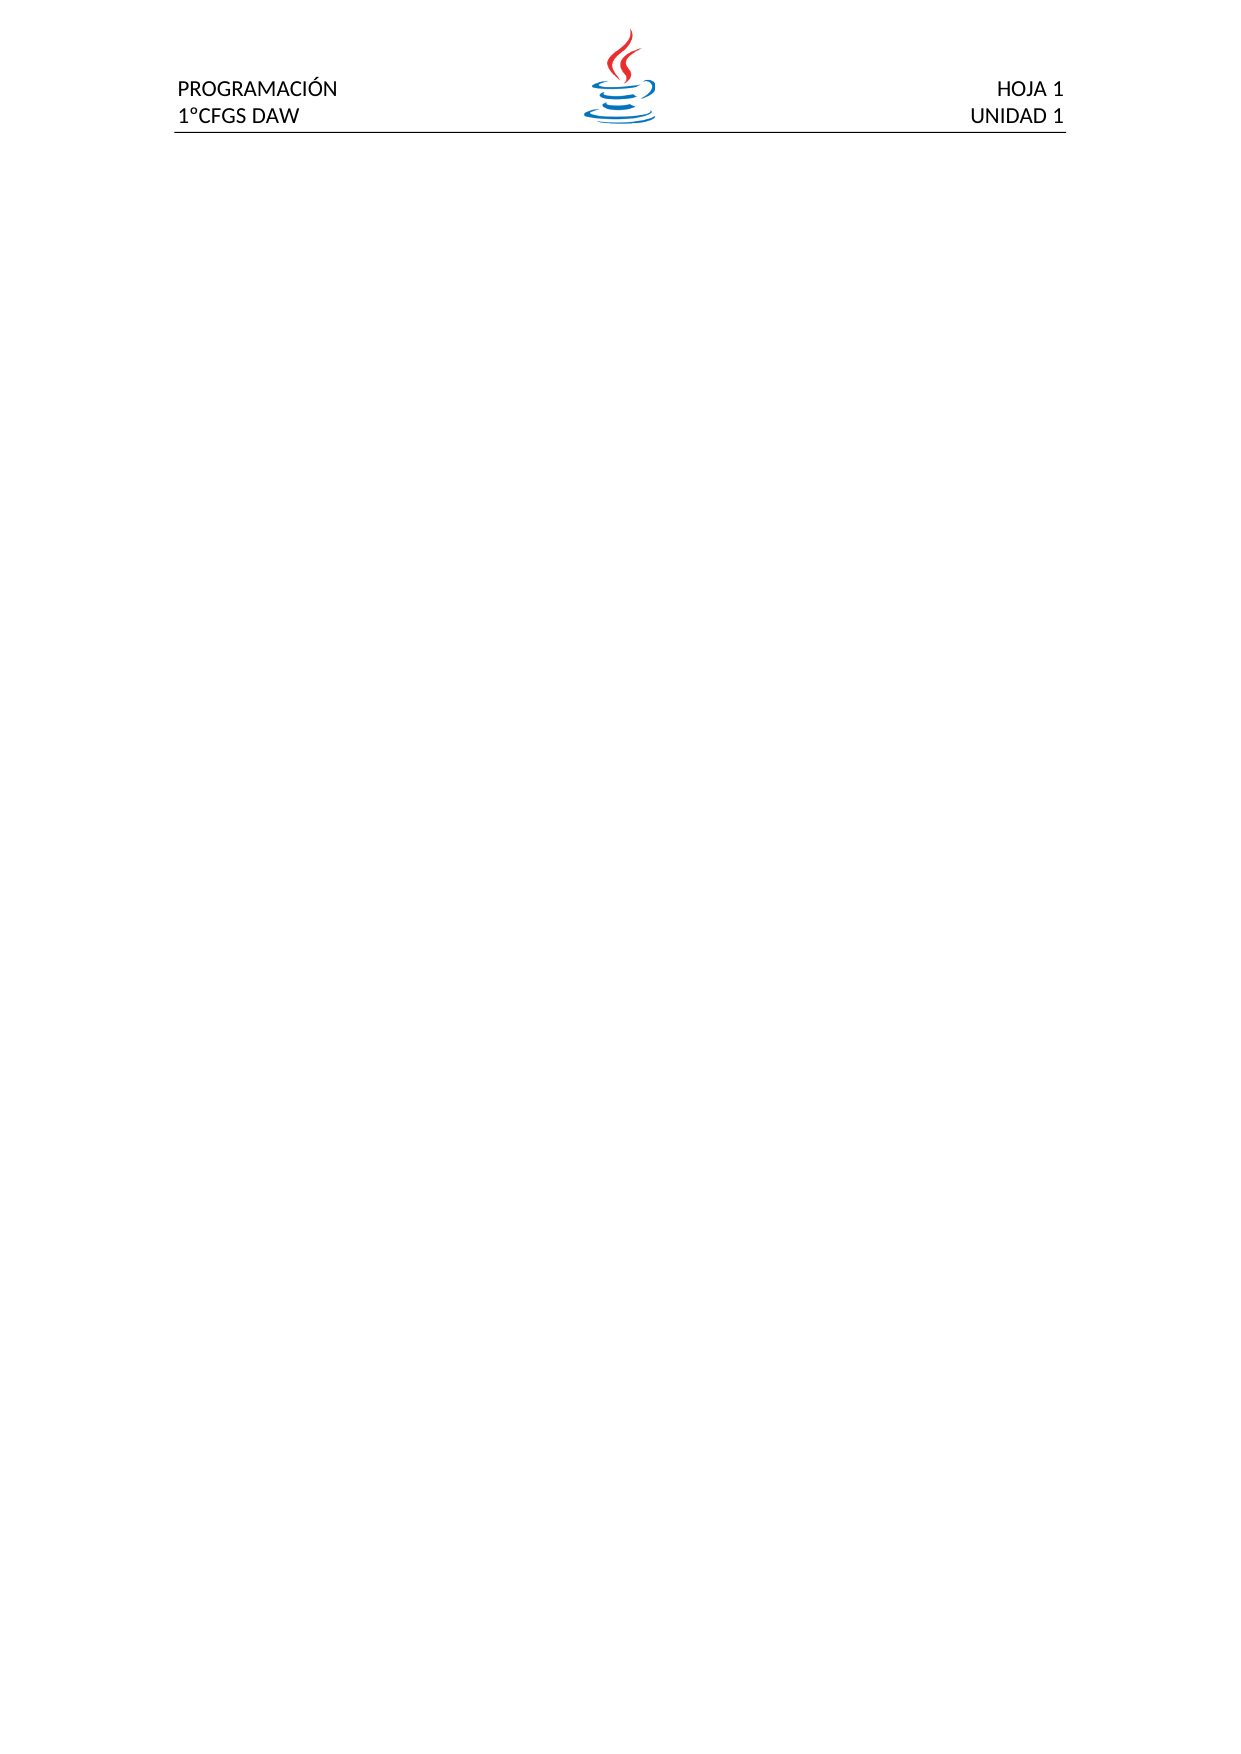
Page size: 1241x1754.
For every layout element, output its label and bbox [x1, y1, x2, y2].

picture [583, 28, 656, 124]
